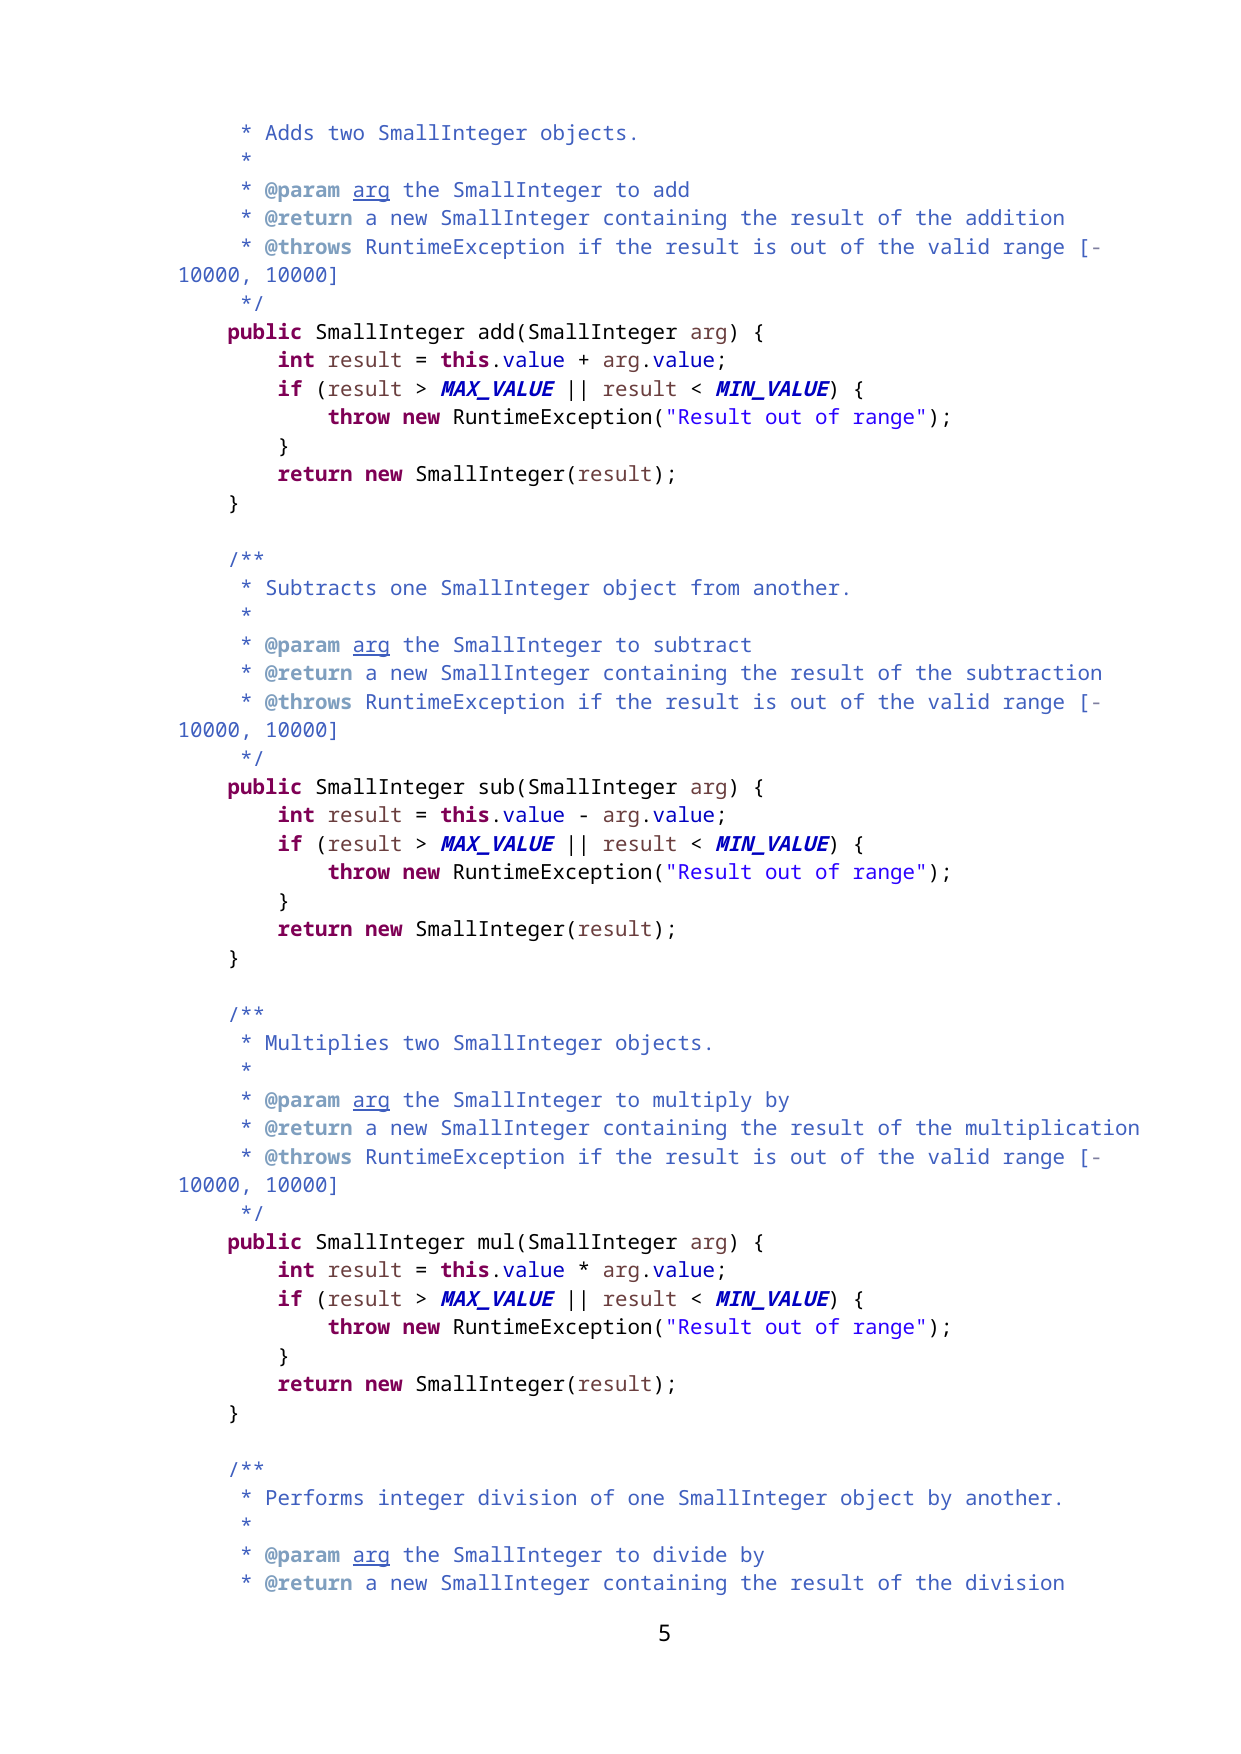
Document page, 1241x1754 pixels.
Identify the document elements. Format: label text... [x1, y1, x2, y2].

text * @throws RuntimeException if the result is out of the valid range [-10000, 10000] [177, 687, 1152, 744]
text * @return a new SmallInteger containing the result of the division [177, 1568, 1152, 1597]
text int result = this.value * arg.value; [177, 1256, 1152, 1284]
text * [177, 1057, 1152, 1085]
text } [177, 1341, 1152, 1369]
text throw new RuntimeException("Result out of range"); [177, 857, 1152, 886]
text } [177, 1398, 1152, 1426]
text * Subtracts one SmallInteger object from another. [177, 573, 1152, 602]
text throw new RuntimeException("Result out of range"); [177, 1312, 1152, 1341]
text int result = this.value + arg.value; [177, 346, 1152, 374]
text public SmallInteger sub(SmallInteger arg) { [177, 772, 1152, 801]
text throw new RuntimeException("Result out of range"); [177, 402, 1152, 431]
text * [177, 602, 1152, 630]
text int result = this.value - arg.value; [177, 801, 1152, 829]
text public SmallInteger mul(SmallInteger arg) { [177, 1227, 1152, 1256]
text } [177, 943, 1152, 971]
text } [177, 431, 1152, 459]
text * Adds two SmallInteger objects. [177, 118, 1152, 147]
text * @return a new SmallInteger containing the result of the subtraction [177, 658, 1152, 687]
text /** [177, 545, 1152, 573]
text * [177, 1512, 1152, 1540]
text /** [177, 1000, 1152, 1028]
text * @param arg the SmallInteger to multiply by [177, 1085, 1152, 1113]
text * @return a new SmallInteger containing the result of the addition [177, 203, 1152, 232]
text return new SmallInteger(result); [177, 914, 1152, 943]
text */ [177, 1199, 1152, 1227]
text * [177, 147, 1152, 175]
text } [177, 886, 1152, 914]
text /** [177, 1455, 1152, 1483]
text * @throws RuntimeException if the result is out of the valid range [-10000, 10000] [177, 232, 1152, 289]
text * Performs integer division of one SmallInteger object by another. [177, 1483, 1152, 1512]
text */ [177, 744, 1152, 772]
text * @throws RuntimeException if the result is out of the valid range [-10000, 10000] [177, 1142, 1152, 1199]
text if (result > MAX_VALUE || result < MIN_VALUE) { [177, 1284, 1152, 1312]
text return new SmallInteger(result); [177, 1369, 1152, 1398]
text if (result > MAX_VALUE || result < MIN_VALUE) { [177, 374, 1152, 402]
text * Multiplies two SmallInteger objects. [177, 1028, 1152, 1057]
text return new SmallInteger(result); [177, 459, 1152, 488]
text * @param arg the SmallInteger to subtract [177, 630, 1152, 658]
text public SmallInteger add(SmallInteger arg) { [177, 317, 1152, 346]
text * @param arg the SmallInteger to divide by [177, 1540, 1152, 1568]
text * @return a new SmallInteger containing the result of the multiplication [177, 1113, 1152, 1142]
text if (result > MAX_VALUE || result < MIN_VALUE) { [177, 829, 1152, 857]
text */ [177, 289, 1152, 317]
text } [177, 488, 1152, 516]
text * @param arg the SmallInteger to add [177, 175, 1152, 203]
